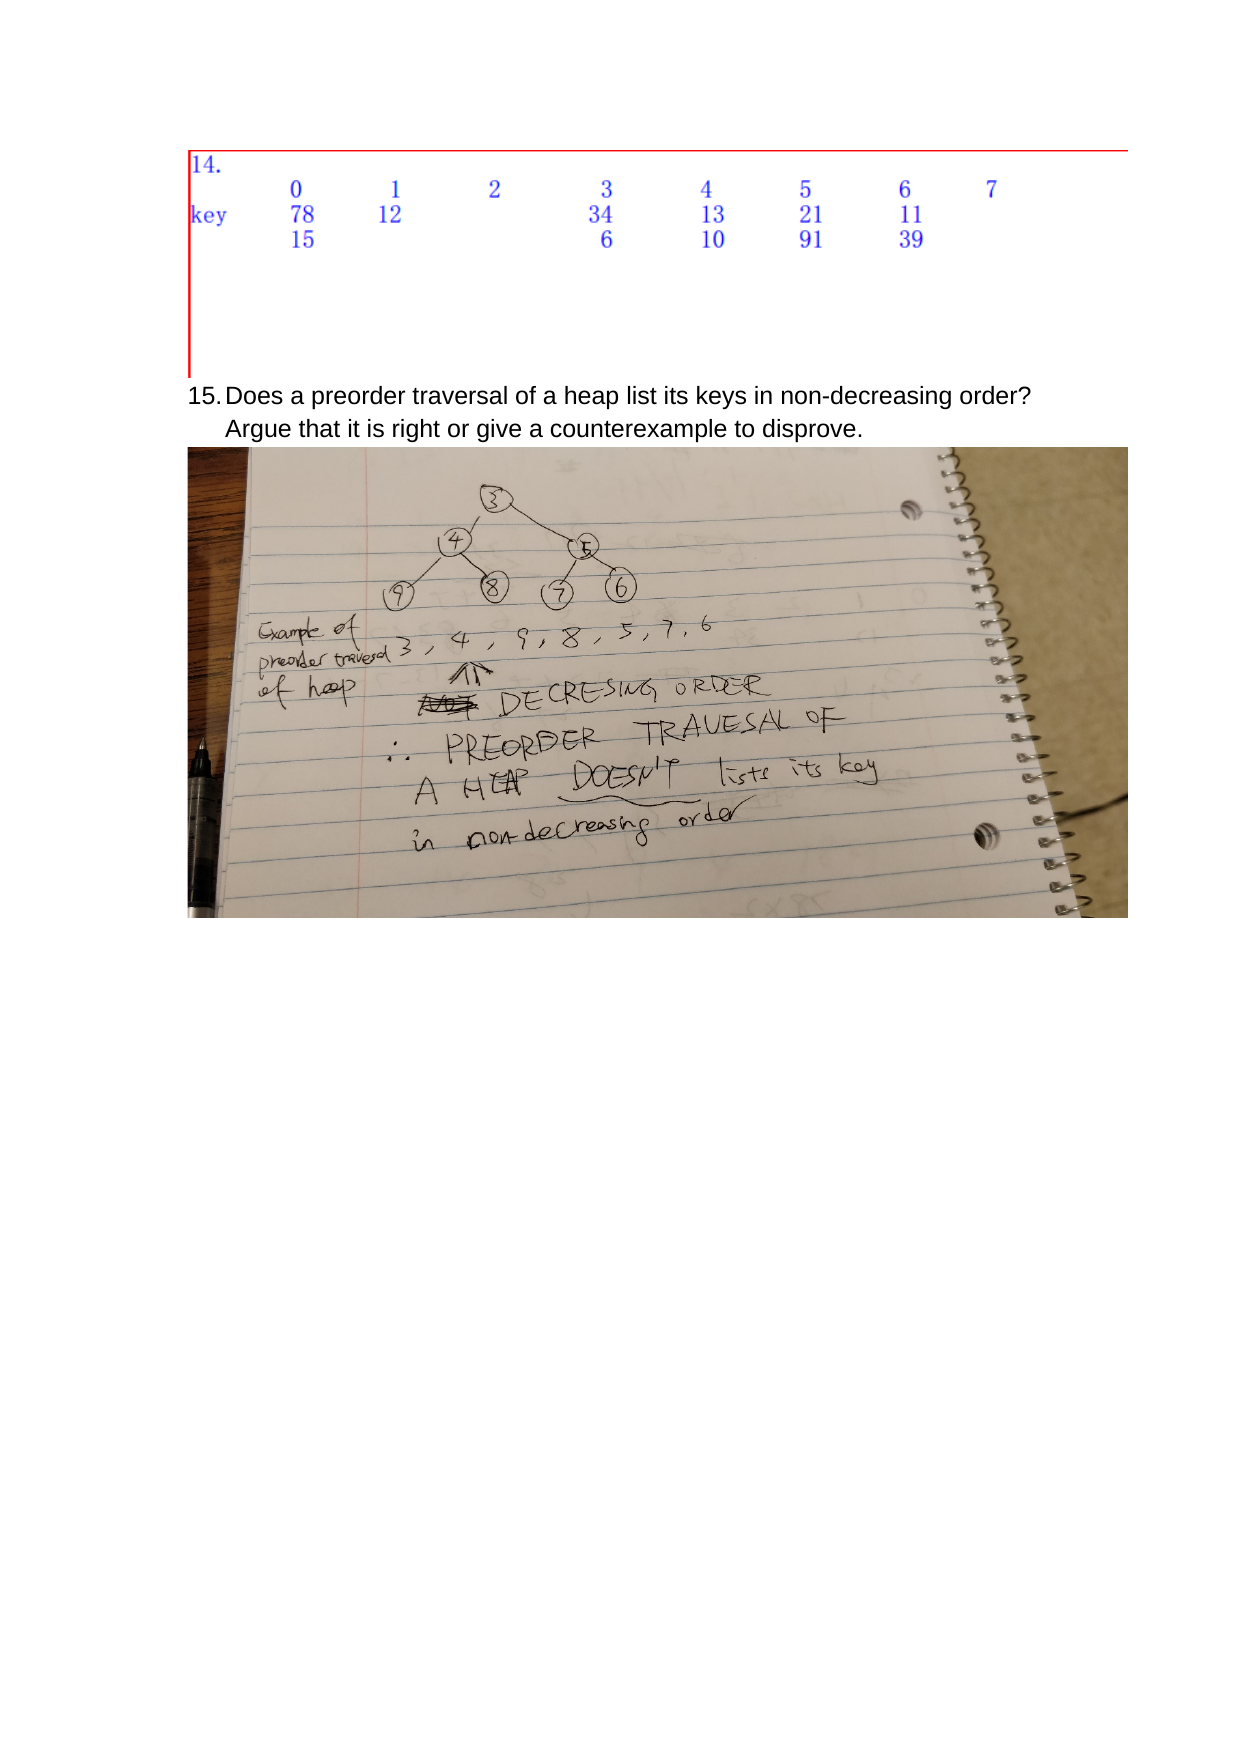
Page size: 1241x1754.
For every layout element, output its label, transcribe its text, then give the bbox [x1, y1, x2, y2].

picture [187, 150, 1128, 378]
list Does a preorder traversal of a heap list its keys in non-decreasing order? Argue that it is right or give a counterexample to disprove. [187, 381, 1090, 443]
picture [187, 447, 1128, 918]
